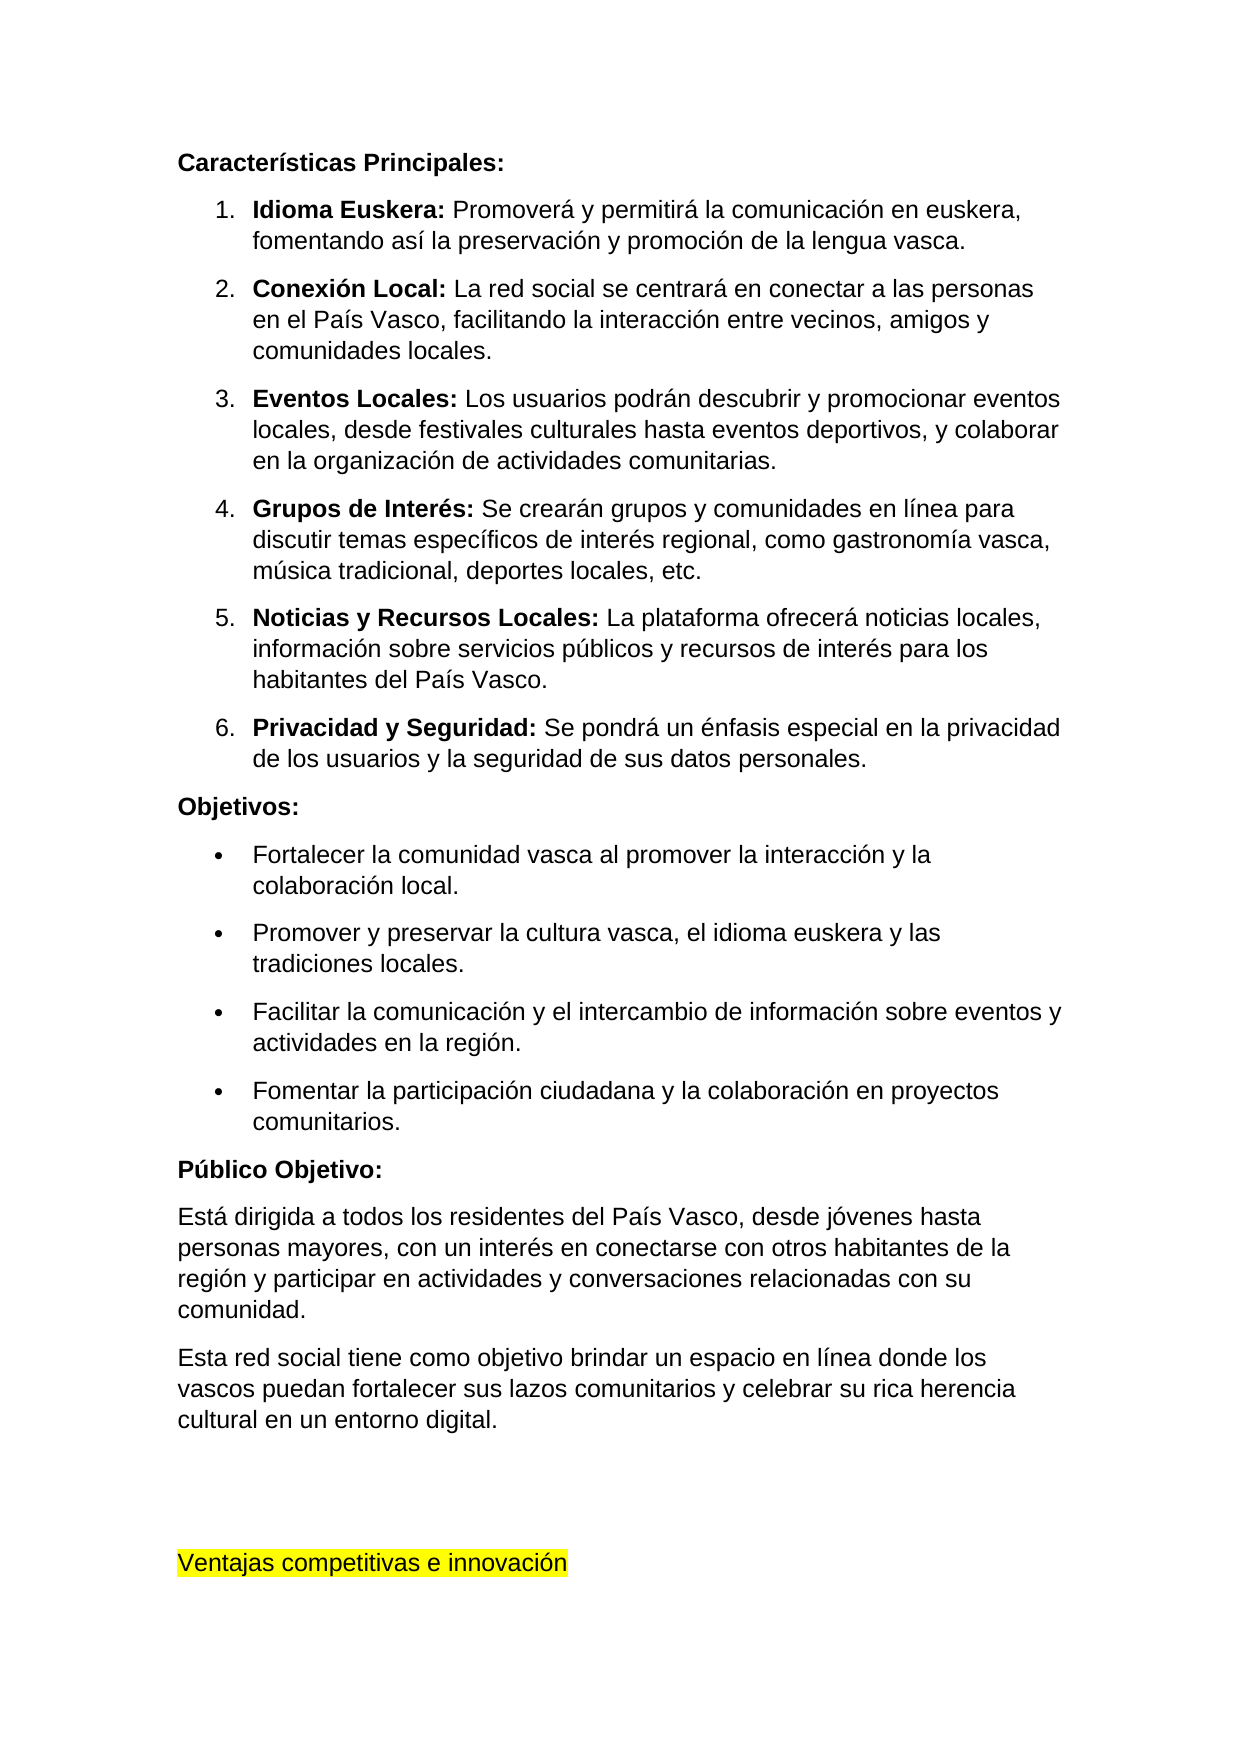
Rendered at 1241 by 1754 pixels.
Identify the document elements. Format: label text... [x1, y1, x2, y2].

list Fomentar la participación ciudadana y la colaboración en proyectos comunitarios. [215, 1076, 1063, 1136]
text Características Principales: [177, 148, 1063, 176]
text Esta red social tiene como objetivo brindar un espacio en línea donde los vascos puedan fortalecer sus lazos comunitarios y celebrar su rica herencia cultural en un entorno digital. [177, 1343, 1063, 1434]
text Ventajas competitivas e innovación [177, 1548, 1063, 1577]
list Fortalecer la comunidad vasca al promover la interacción y la colaboración local. [215, 840, 1063, 899]
text Está dirigida a todos los residentes del País Vasco, desde jóvenes hasta personas mayores, con un interés en conectarse con otros habitantes de la región y participar en actividades y conversaciones relacionadas con su comunidad. [177, 1202, 1063, 1324]
list Idioma Euskera: Promoverá y permitirá la comunicación en euskera, fomentando así la preservación y promoción de la lengua vasca. [215, 195, 1063, 255]
list Conexión Local: La red social se centrará en conectar a las personas en el País Vasco, facilitando la interacción entre vecinos, amigos y comunidades locales. [215, 274, 1063, 365]
list Privacidad y Seguridad: Se pondrá un énfasis especial en la privacidad de los usuarios y la seguridad de sus datos personales. [215, 713, 1063, 773]
list Promover y preservar la cultura vasca, el idioma euskera y las tradiciones locales. [215, 918, 1063, 978]
list Noticias y Recursos Locales: La plataforma ofrecerá noticias locales, información sobre servicios públicos y recursos de interés para los habitantes del País Vasco. [215, 603, 1063, 694]
list Grupos de Interés: Se crearán grupos y comunidades en línea para discutir temas específicos de interés regional, como gastronomía vasca, música tradicional, deportes locales, etc. [215, 494, 1063, 584]
text Público Objetivo: [177, 1155, 1063, 1183]
list Eventos Locales: Los usuarios podrán descubrir y promocionar eventos locales, desde festivales culturales hasta eventos deportivos, y colaborar en la organización de actividades comunitarias. [215, 384, 1063, 475]
text Objetivos: [177, 792, 1063, 821]
list Facilitar la comunicación y el intercambio de información sobre eventos y actividades en la región. [215, 997, 1063, 1057]
